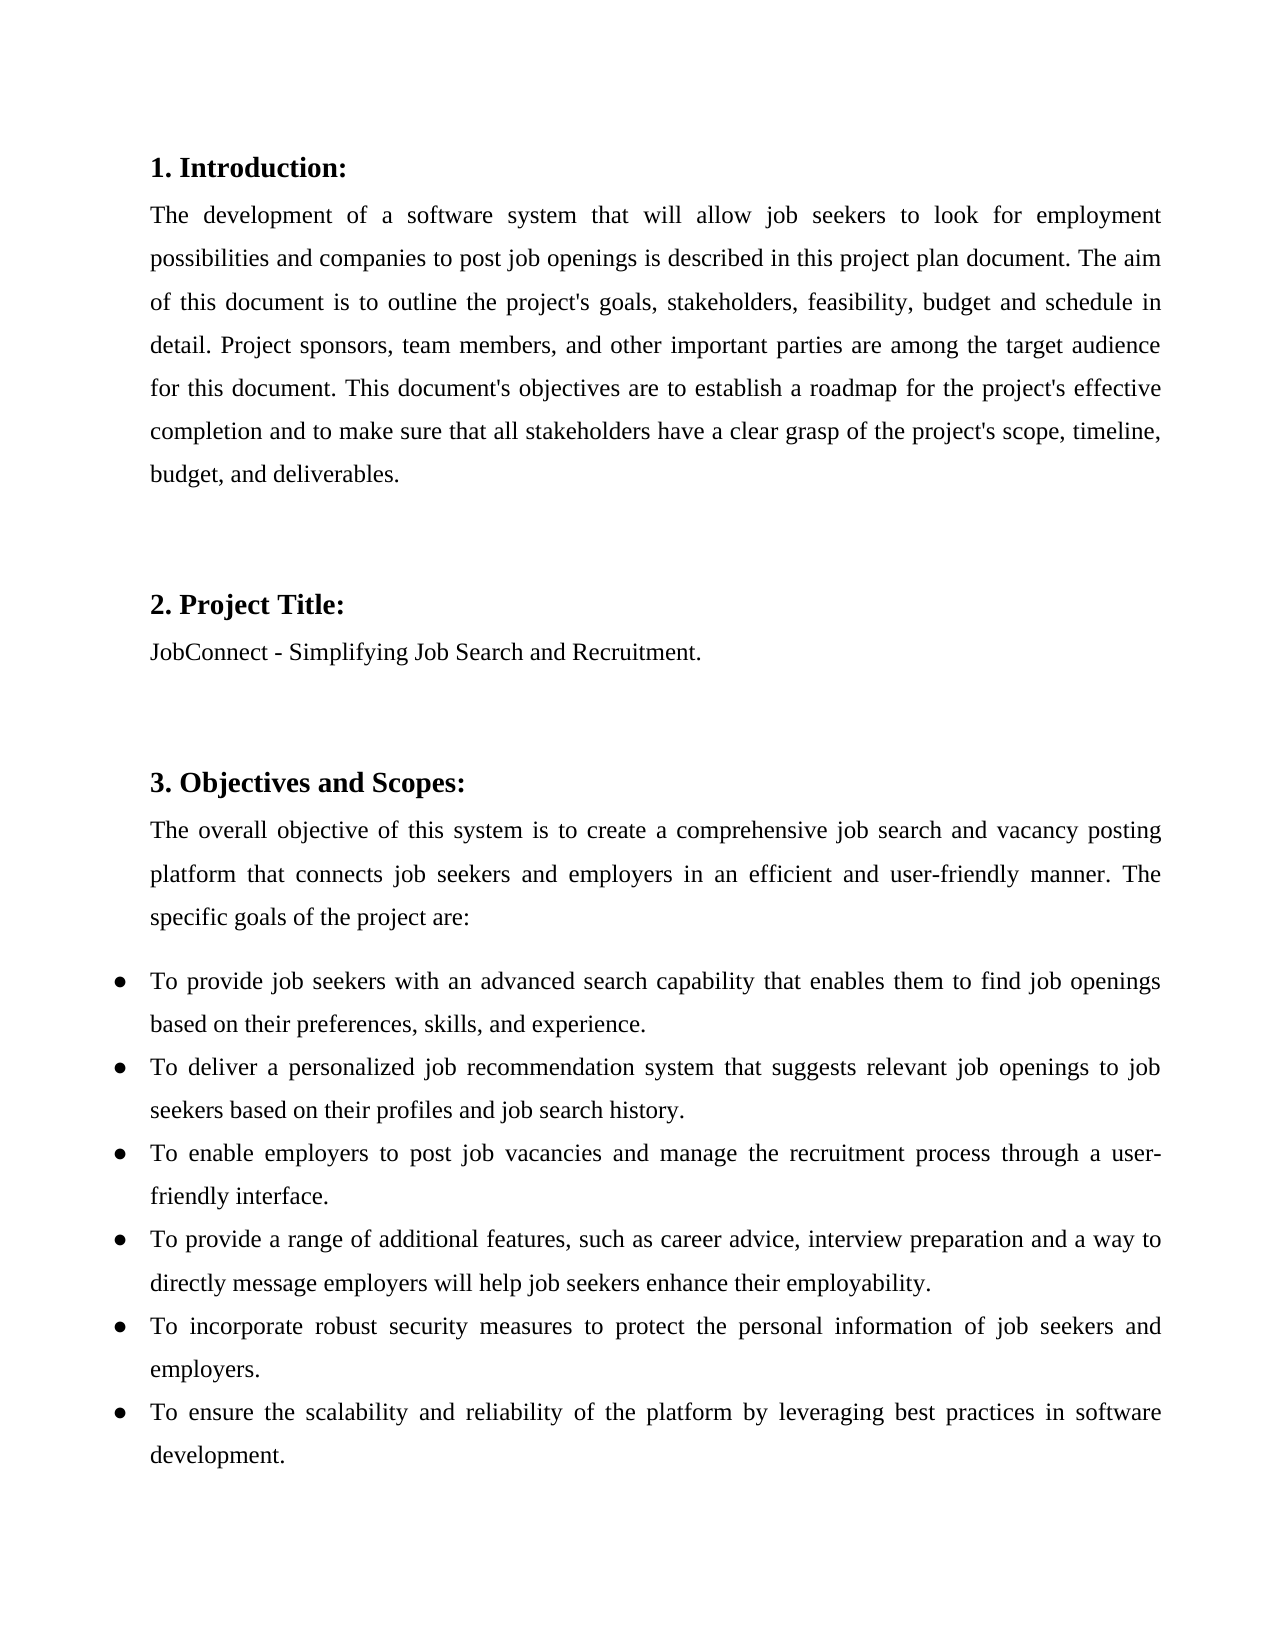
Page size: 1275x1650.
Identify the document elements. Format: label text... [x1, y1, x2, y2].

text JobConnect - Simplifying Job Search and Recruitment. [150, 637, 1162, 666]
text 2. Project Title: [150, 587, 1162, 621]
text 3. Objectives and Scopes: [150, 765, 1162, 799]
text 1. Introduction: [150, 150, 1162, 183]
text The development of a software system that will allow job seekers to look for employment possibilities and companies to post job openings is described in this project plan document. The aim of this document is to outline the project's goals, stakeholders, feasibility, budget and schedule in detail. Project sponsors, team members, and other important parties are among the target audience for this document. This document's objectives are to establish a roadmap for the project's effective completion and to make sure that all stakeholders have a clear grasp of the project's scope, timeline, budget, and deliverables. [150, 200, 1162, 488]
list To enable employers to post job vacancies and manage the recruitment process through a user-friendly interface. [112, 1138, 1162, 1210]
list To provide job seekers with an advanced search capability that enables them to find job openings based on their preferences, skills, and experience. [112, 966, 1162, 1038]
list To deliver a personalized job recommendation system that suggests relevant job openings to job seekers based on their profiles and job search history. [112, 1052, 1162, 1124]
list To provide a range of additional features, such as career advice, interview preparation and a way to directly message employers will help job seekers enhance their employability. [112, 1224, 1162, 1296]
list To ensure the scalability and reliability of the platform by leveraging best practices in software development. [112, 1397, 1162, 1469]
list To incorporate robust security measures to protect the personal information of job seekers and employers. [112, 1311, 1162, 1383]
text The overall objective of this system is to create a comprehensive job search and vacancy posting platform that connects job seekers and employers in an efficient and user-friendly manner. The specific goals of the project are: [150, 816, 1162, 931]
